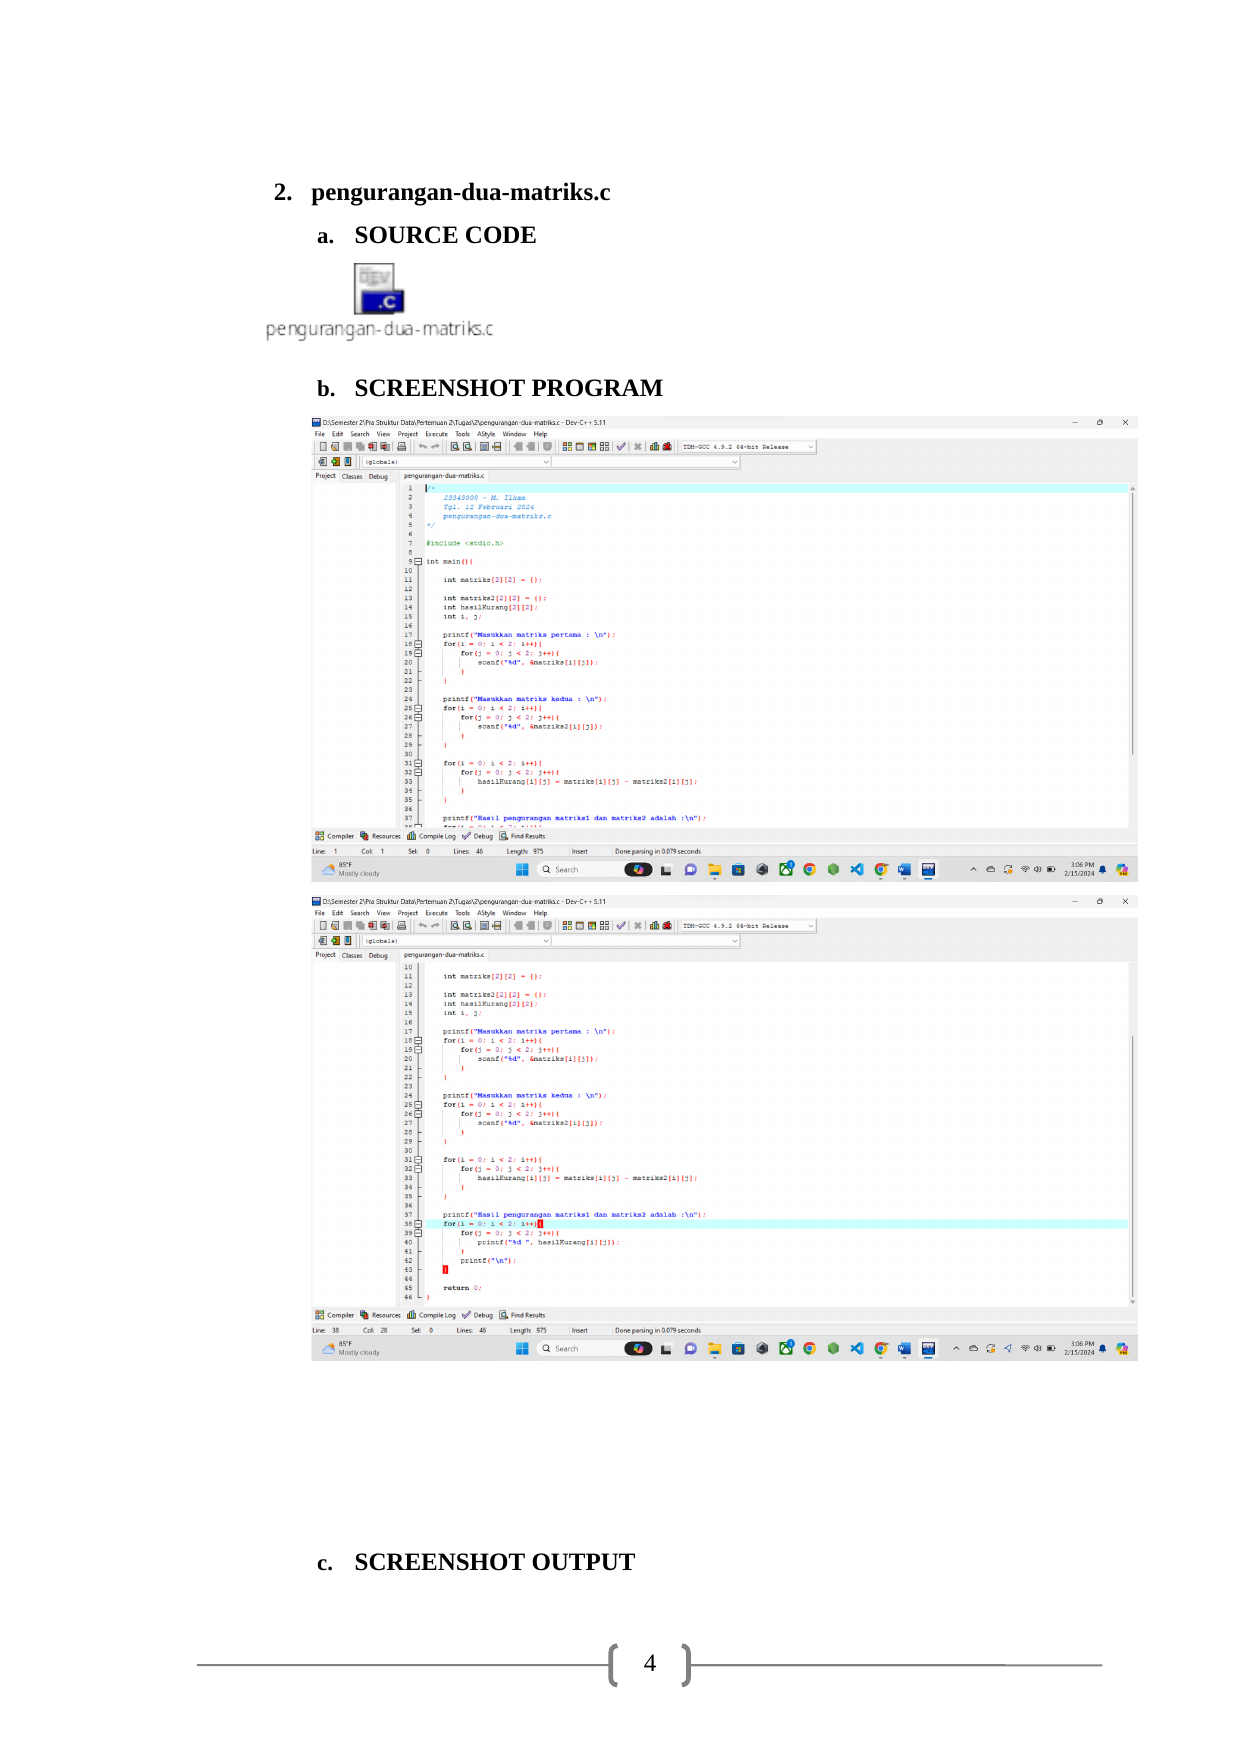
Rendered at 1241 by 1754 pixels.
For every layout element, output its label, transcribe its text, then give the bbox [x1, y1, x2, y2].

list SCREENSHOT OUTPUT [317, 1547, 1063, 1576]
picture [311, 895, 1138, 1361]
list pengurangan-dua-matriks.c [274, 177, 1063, 206]
list SOURCE CODE [317, 220, 1063, 249]
picture [311, 416, 1138, 882]
list SCREENSHOT PROGRAM [317, 373, 1063, 402]
